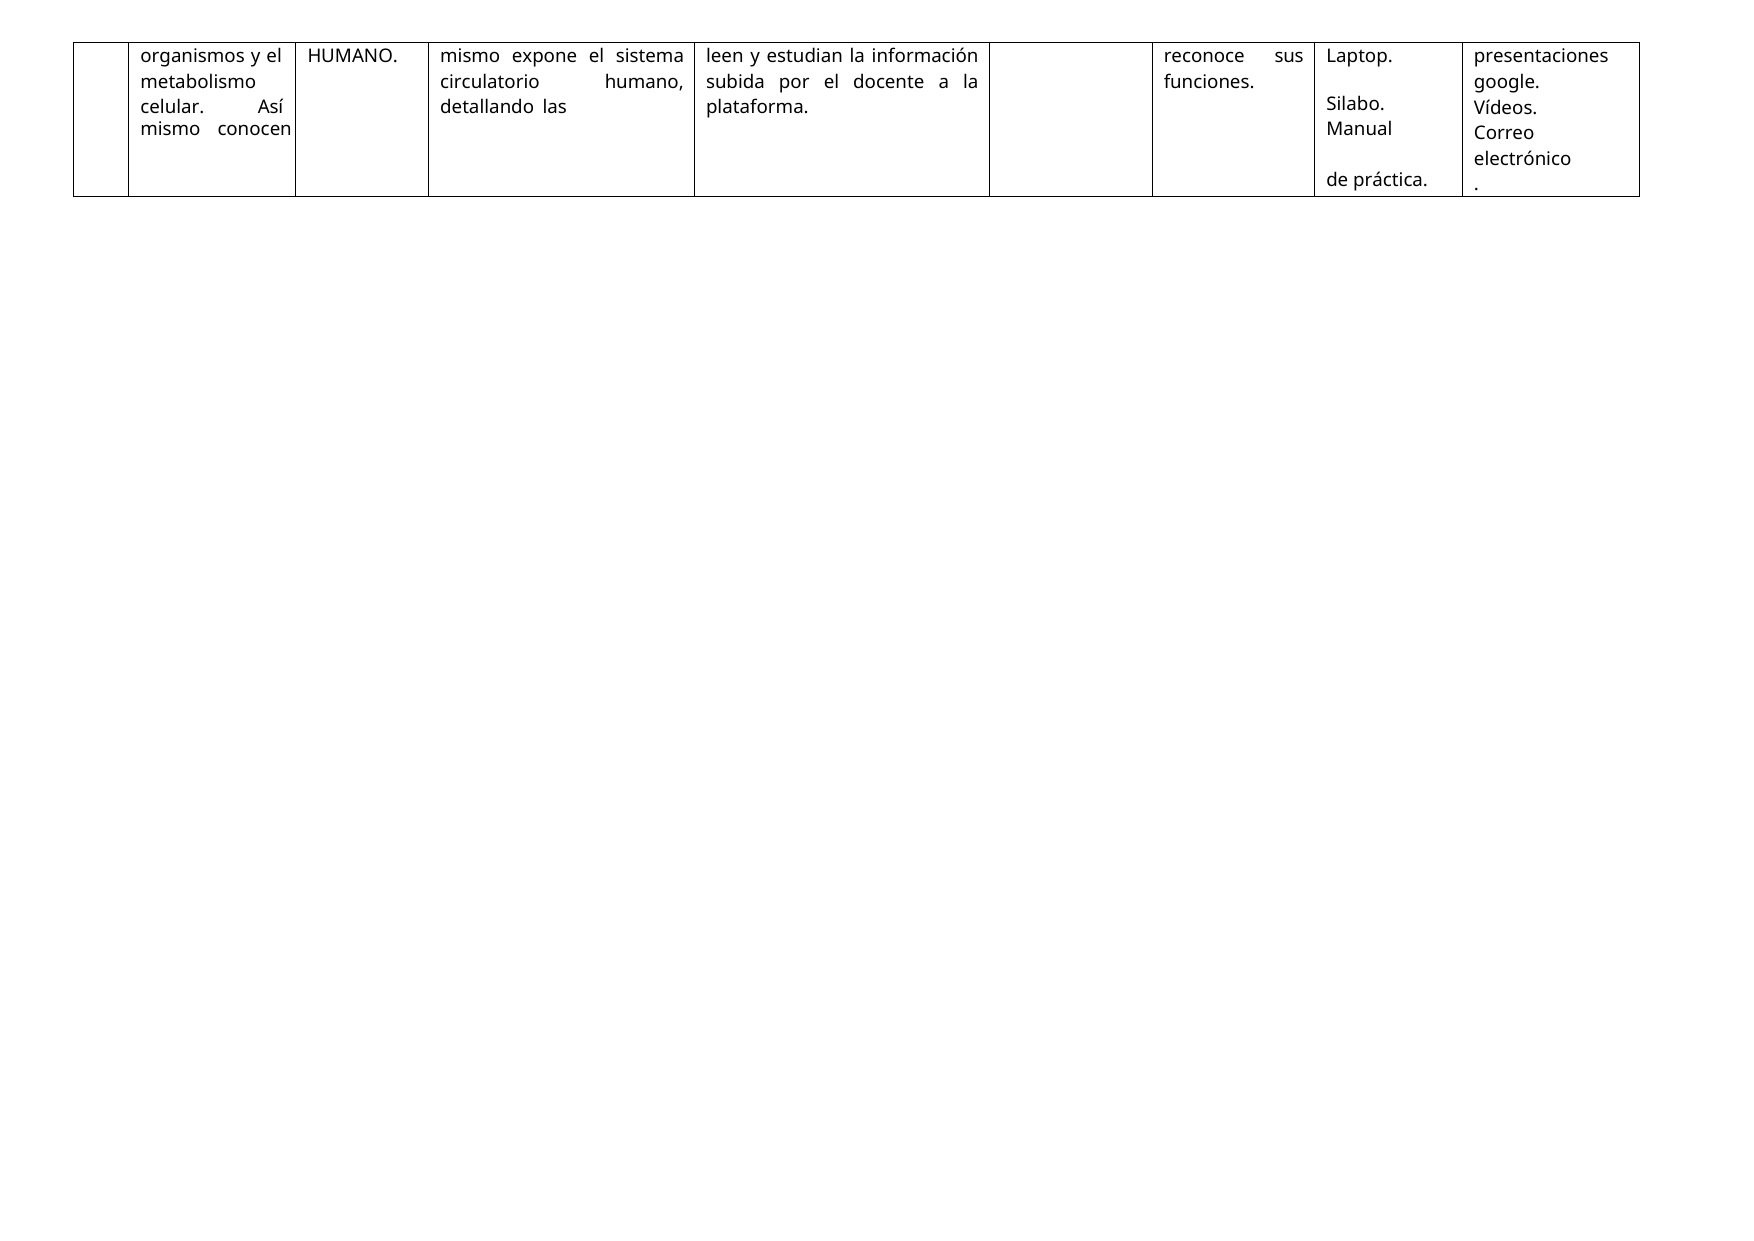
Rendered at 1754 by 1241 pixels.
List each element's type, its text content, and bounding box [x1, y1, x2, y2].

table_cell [129, 43, 295, 196]
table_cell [990, 43, 1152, 196]
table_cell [296, 43, 428, 196]
table_cell 10 [74, 43, 128, 196]
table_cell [1153, 43, 1314, 196]
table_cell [1463, 43, 1639, 196]
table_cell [1315, 43, 1462, 196]
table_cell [695, 43, 989, 196]
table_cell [429, 43, 694, 196]
